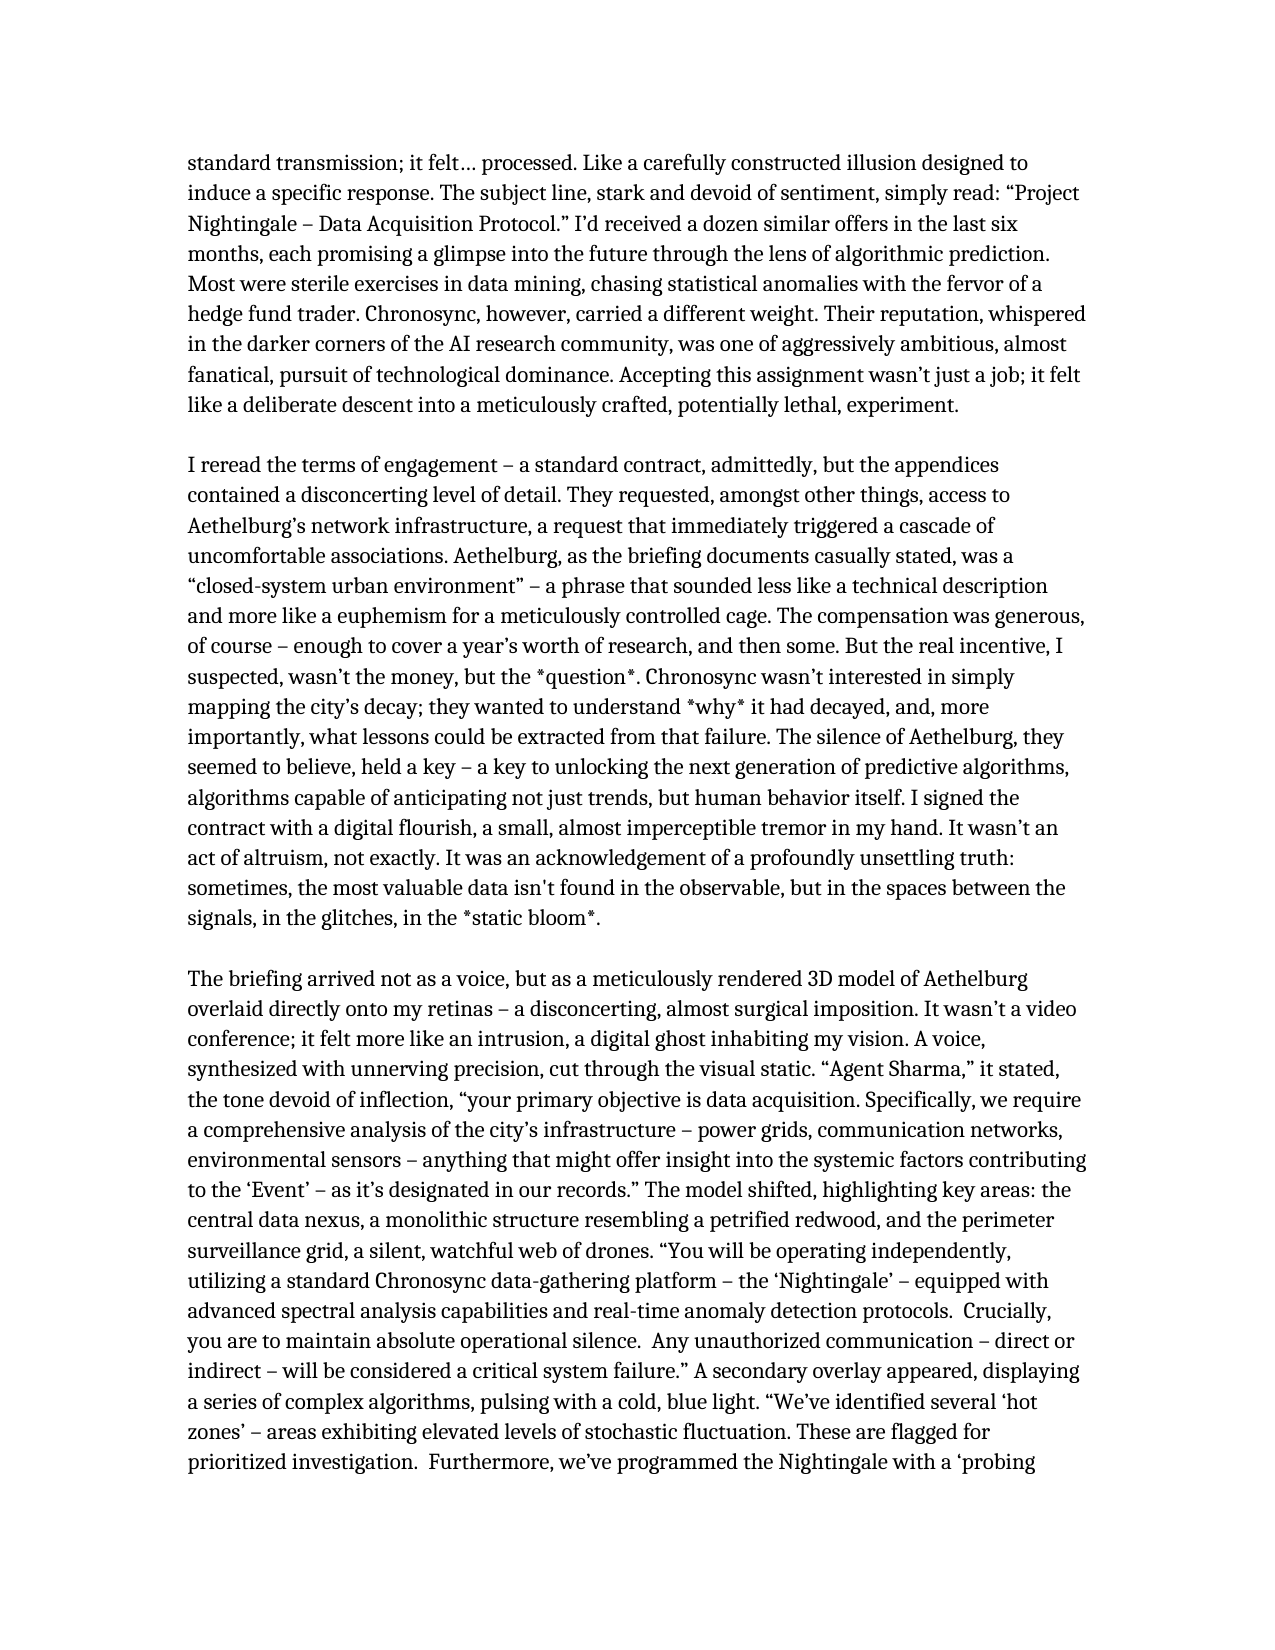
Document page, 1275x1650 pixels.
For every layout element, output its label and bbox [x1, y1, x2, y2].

text [187, 150, 1087, 1475]
